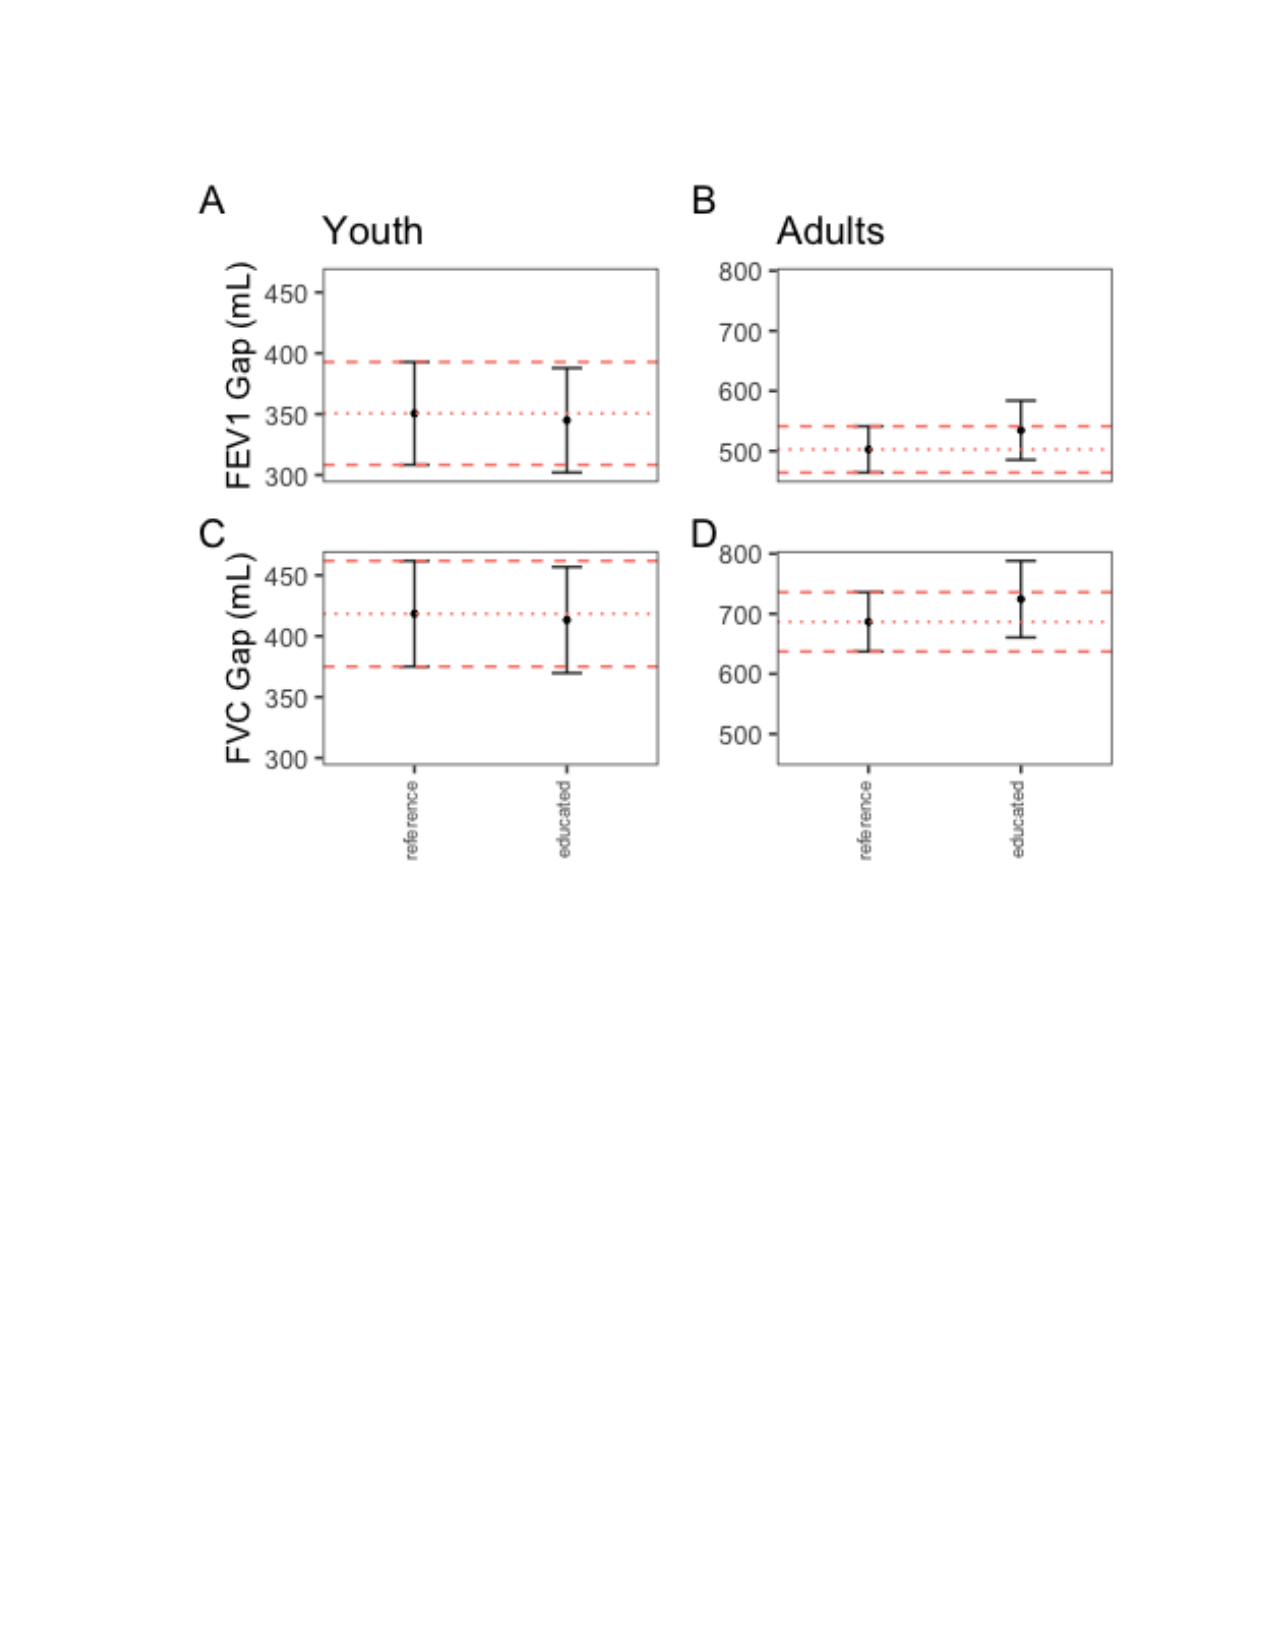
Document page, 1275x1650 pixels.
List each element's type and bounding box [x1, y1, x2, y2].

picture [168, 150, 1144, 930]
